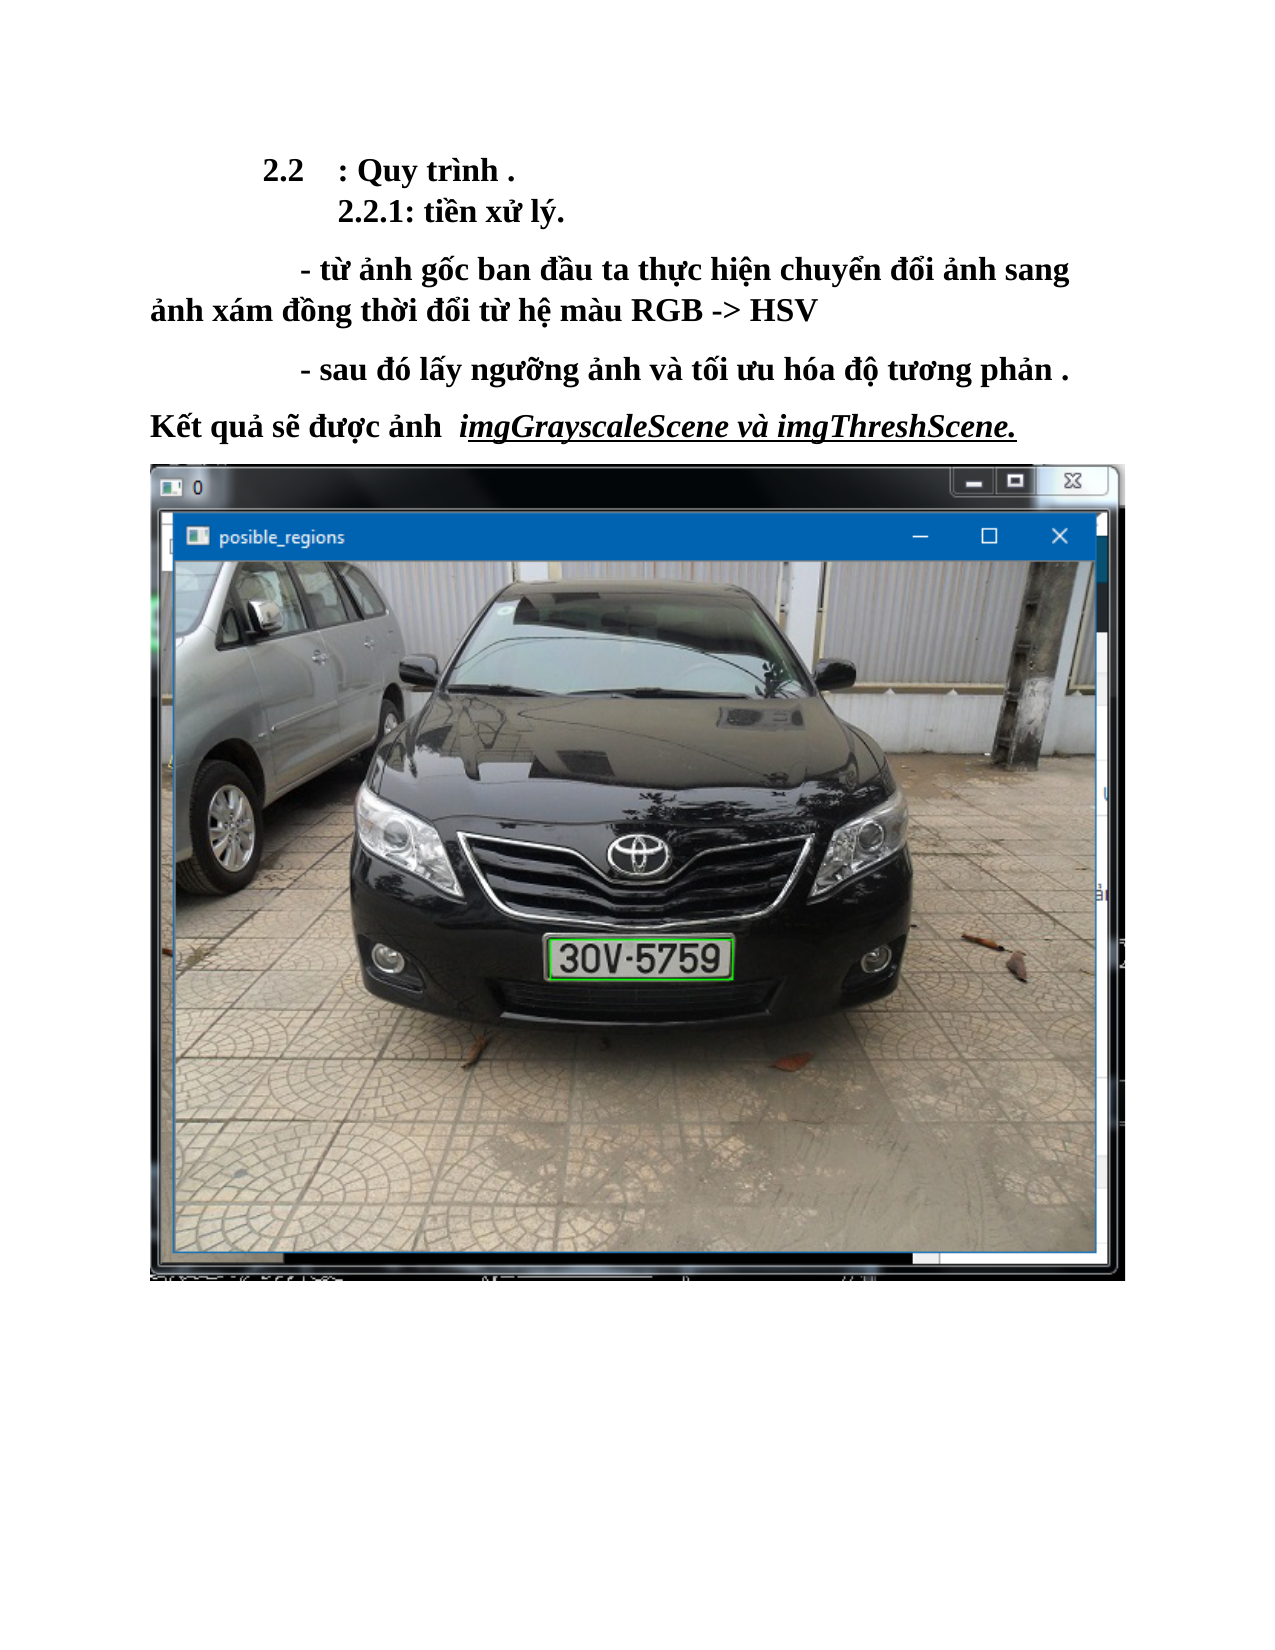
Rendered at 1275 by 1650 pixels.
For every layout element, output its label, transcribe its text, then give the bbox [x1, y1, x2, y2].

text Kết quả sẽ được ảnh imgGrayscaleScene và imgThreshScene. [150, 407, 1125, 445]
list : Quy trình . [262, 150, 1125, 188]
picture [150, 464, 1125, 1281]
text - từ ảnh gốc ban đầu ta thực hiện chuyển đổi ảnh sang ảnh xám đồng thời đổi từ hệ màu RGB -> HSV [150, 249, 1125, 329]
list 2.2.1: tiền xử lý. [337, 191, 1125, 230]
text - sau đó lấy ngưỡng ảnh và tối ưu hóa độ tương phản . [150, 349, 1125, 387]
